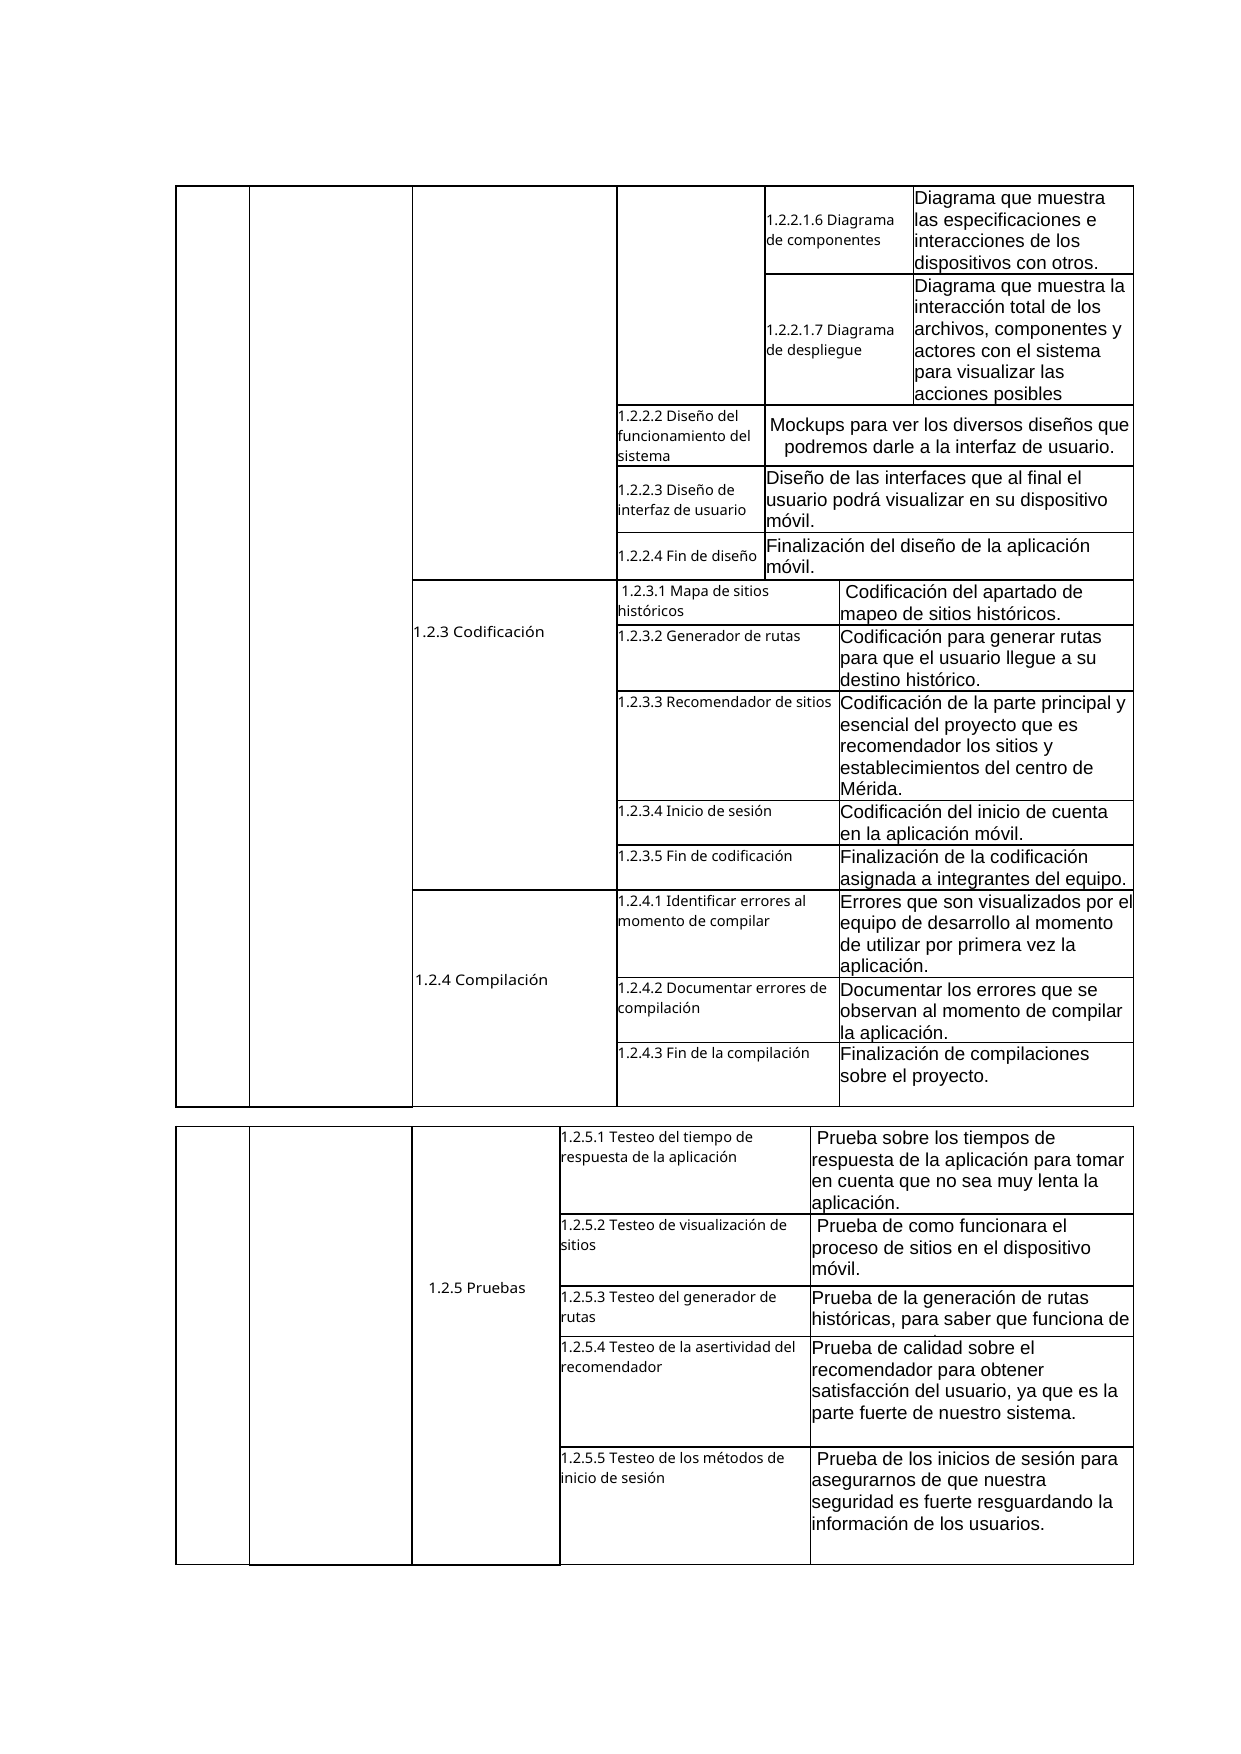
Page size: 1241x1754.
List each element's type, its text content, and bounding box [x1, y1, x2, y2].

table_header 1.2.5 Pruebas [413, 1127, 559, 1564]
table_cell Codificación del apartado de mapeo de sitios históricos. [840, 581, 1133, 624]
table_cell Codificación para generar rutas para que el usuario llegue a su destino histórico. [840, 626, 1133, 690]
table_cell Codificación del inicio de cuenta en la aplicación móvil. [840, 801, 1133, 844]
table_cell Prueba de como funcionara el proceso de sitios en el dispositivo móvil. [811, 1215, 1133, 1285]
table_cell 1.2.3.4 Inicio de sesión [618, 801, 839, 844]
table_header Prueba sobre los tiempos de respuesta de la aplicación para tomar en cuenta que no sea muy lenta la aplicación. [811, 1127, 1133, 1213]
table_cell 1.2.3.1 Mapa de sitios históricos [618, 581, 839, 624]
table_cell Finalización de la codificación asignada a integrantes del equipo. [840, 846, 1133, 889]
table_cell Diseño de las interfaces que al final el usuario podrá visualizar en su dispositivo móvil. [766, 467, 1133, 532]
table_cell 1.2.3.2 Generador de rutas [618, 626, 839, 690]
table_cell Documentar los errores que se observan al momento de compilar la aplicación. [840, 978, 1133, 1041]
table_cell 1.2.3 Codificación [413, 581, 616, 889]
table_cell 1.2.5.3 Testeo del generador de rutas [561, 1287, 810, 1336]
table_cell 1.2.2.1.6 Diagrama de componentes [766, 187, 913, 273]
table_cell Prueba de los inicios de sesión para asegurarnos de que nuestra seguridad es fuerte resguardando la información de los usuarios. [811, 1448, 1133, 1564]
table_cell Finalización del diseño de la aplicación móvil. [766, 533, 1133, 579]
table_header [177, 1127, 249, 1564]
table_cell 1.2.4 Compilación [413, 891, 616, 1106]
table_cell Codificación de la parte principal y esencial del proyecto que es recomendador los sitios y establecimientos del centro de Mérida. [840, 692, 1133, 799]
table_cell 1.2.4.2 Documentar errores de compilación [618, 978, 839, 1041]
table_cell 1.2.2.1.7 Diagrama de despliegue [766, 275, 913, 404]
table_cell 1.2.3.3 Recomendador de sitios [618, 692, 839, 799]
table_cell 1.2.5.2 Testeo de visualización de sitios [561, 1215, 810, 1285]
table_cell 1.2.4.1 Identificar errores al momento de compilar [618, 891, 839, 977]
table_cell 1.2.5.5 Testeo de los métodos de inicio de sesión [561, 1448, 810, 1564]
table_header [250, 1127, 411, 1564]
table_cell 1.2.2.2 Diseño del funcionamiento del sistema [618, 406, 764, 465]
table_cell 1.2.5.4 Testeo de la asertividad del recomendador [561, 1337, 810, 1446]
table_cell Diagrama que muestra las especificaciones e interacciones de los dispositivos con otros. [914, 187, 1133, 273]
table_cell 1.2.4.3 Fin de la compilación [618, 1043, 839, 1106]
table_cell Prueba de calidad sobre el recomendador para obtener satisfacción del usuario, ya que es la parte fuerte de nuestro sistema. [811, 1337, 1133, 1446]
table_cell 1.2.2.3 Diseño de interfaz de usuario [618, 467, 764, 532]
table_cell Finalización de compilaciones sobre el proyecto. [840, 1043, 1133, 1106]
table_cell Errores que son visualizados por el equipo de desarrollo al momento de utilizar por primera vez la aplicación. [840, 891, 1133, 977]
table_cell 1.2.2.4 Fin de diseño [618, 533, 764, 579]
table_header 1.2.5.1 Testeo del tiempo de respuesta de la aplicación [561, 1127, 810, 1213]
table_cell Prueba de la generación de rutas históricas, para saber que funciona de manera correcta. [811, 1287, 1133, 1336]
table_cell Mockups para ver los diversos diseños que podremos darle a la interfaz de usuario. [766, 406, 1133, 465]
table_cell 1.2.3.5 Fin de codificación [618, 846, 839, 889]
table_cell Diagrama que muestra la interacción total de los archivos, componentes y actores con el sistema para visualizar las acciones posibles [914, 275, 1133, 404]
